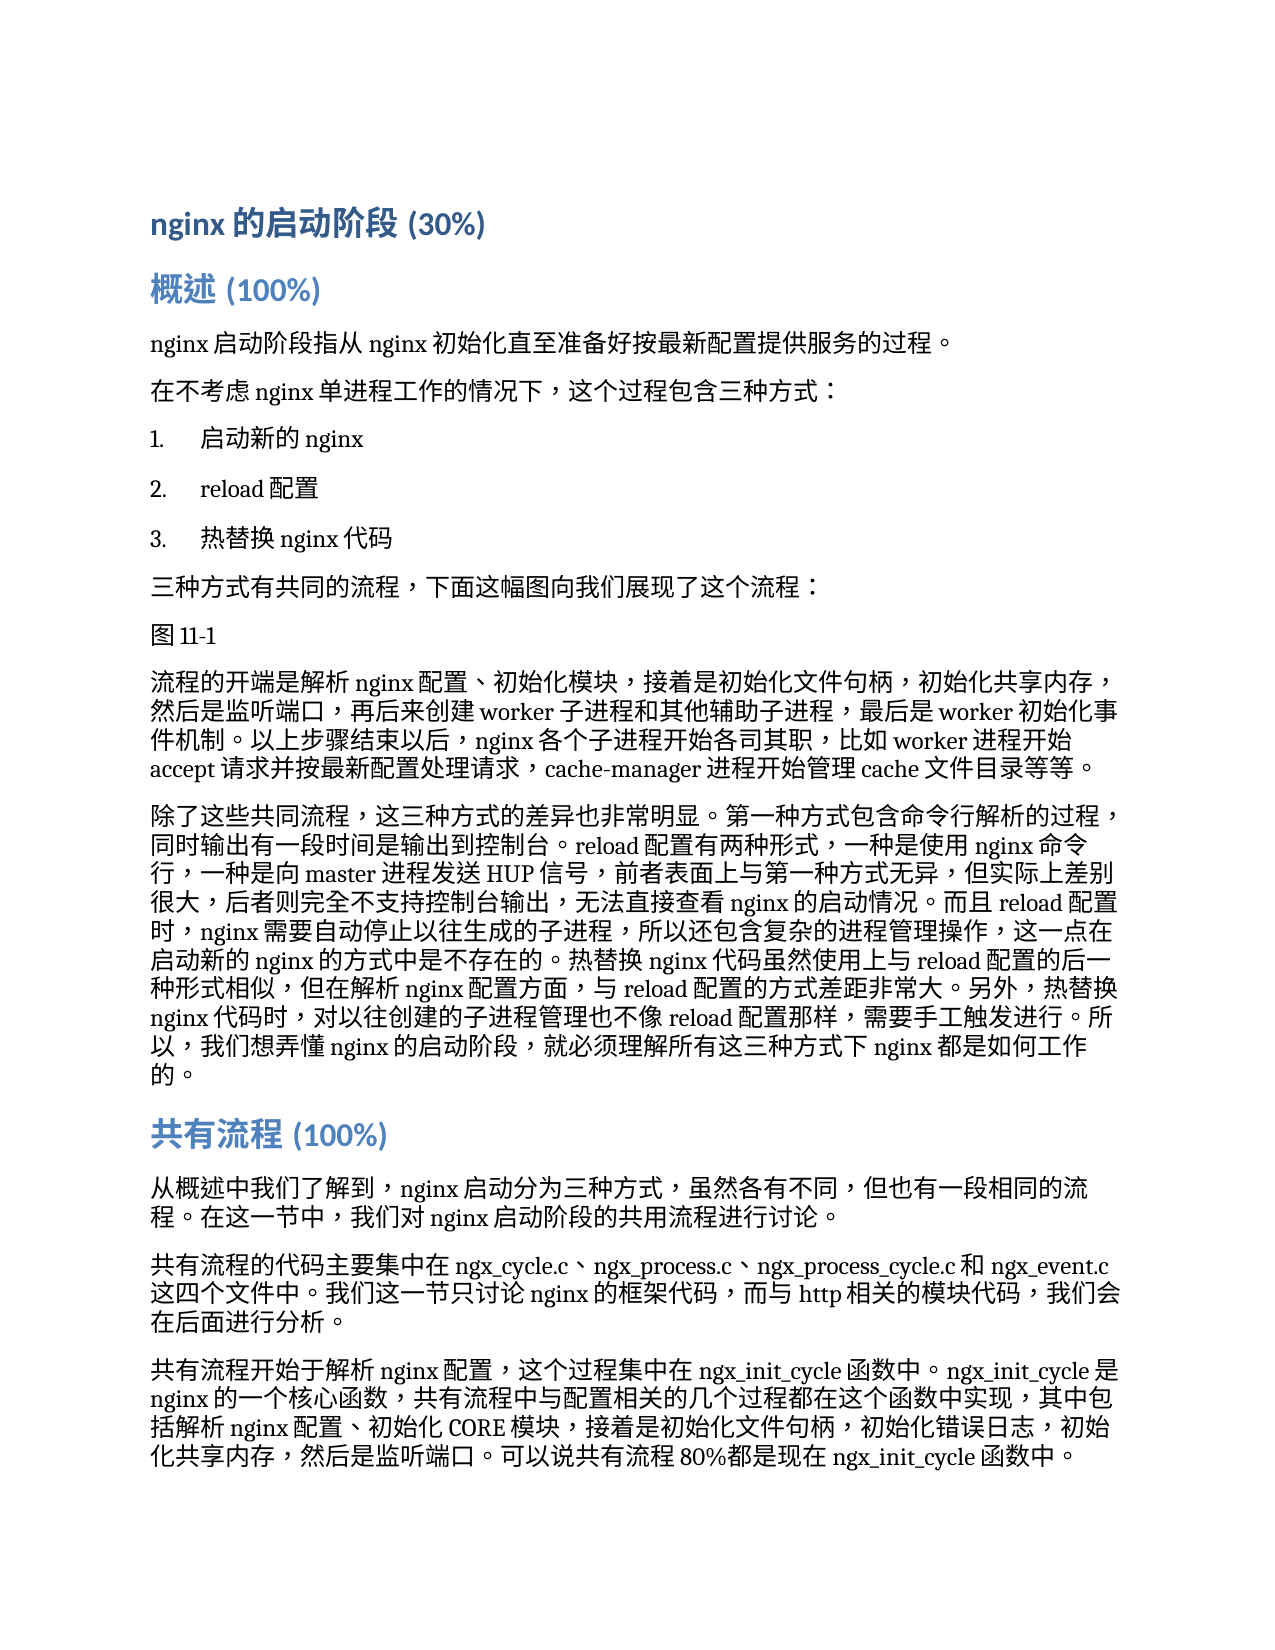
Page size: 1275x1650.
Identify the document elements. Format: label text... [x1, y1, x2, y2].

text 从概述中我们了解到，nginx启动分为三种方式，虽然各有不同，但也有一段相同的流程。在这一节中，我们对nginx启动阶段的共用流程进行讨论。 [150, 1175, 1125, 1233]
text 图11-1 [150, 622, 1125, 650]
text 共有流程的代码主要集中在ngx_cycle.c、ngx_process.c、ngx_process_cycle.c和ngx_event.c这四个文件中。我们这一节只讨论nginx的框架代码，而与http相关的模块代码，我们会在后面进行分析。 [150, 1252, 1125, 1338]
subtitle 概述 (100%) [150, 266, 1125, 312]
text 在不考虑nginx单进程工作的情况下，这个过程包含三种方式： [150, 378, 1125, 407]
subtitle 共有流程 (100%) [150, 1111, 1125, 1157]
text nginx启动阶段指从nginx初始化直至准备好按最新配置提供服务的过程。 [150, 330, 1125, 359]
list reload配置 [150, 475, 1125, 504]
list 启动新的nginx [150, 425, 1125, 454]
text 除了这些共同流程，这三种方式的差异也非常明显。第一种方式包含命令行解析的过程，同时输出有一段时间是输出到控制台。reload配置有两种形式，一种是使用nginx命令行，一种是向master进程发送HUP信号，前者表面上与第一种方式无异，但实际上差别很大，后者则完全不支持控制台输出，无法直接查看nginx的启动情况。而且reload配置时，nginx需要自动停止以往生成的子进程，所以还包含复杂的进程管理操作，这一点在启动新的nginx的方式中是不存在的。热替换nginx代码虽然使用上与reload配置的后一种形式相似，但在解析nginx配置方面，与reload配置的方式差距非常大。另外，热替换nginx代码时，对以往创建的子进程管理也不像reload配置那样，需要手工触发进行。所以，我们想弄懂nginx的启动阶段，就必须理解所有这三种方式下nginx都是如何工作的。 [150, 803, 1125, 1090]
list 热替换nginx代码 [150, 524, 1125, 553]
text 共有流程开始于解析nginx配置，这个过程集中在ngx_init_cycle函数中。ngx_init_cycle是nginx的一个核心函数，共有流程中与配置相关的几个过程都在这个函数中实现，其中包括解析nginx配置、初始化CORE模块，接着是初始化文件句柄，初始化错误日志，初始化共享内存，然后是监听端口。可以说共有流程80%都是现在ngx_init_cycle函数中。 [150, 1357, 1125, 1472]
subtitle nginx的启动阶段 (30%) [150, 200, 1125, 245]
text 三种方式有共同的流程，下面这幅图向我们展现了这个流程： [150, 574, 1125, 603]
text 流程的开端是解析nginx配置、初始化模块，接着是初始化文件句柄，初始化共享内存，然后是监听端口，再后来创建worker子进程和其他辅助子进程，最后是worker初始化事件机制。以上步骤结束以后，nginx各个子进程开始各司其职，比如worker进程开始accept请求并按最新配置处理请求，cache-manager进程开始管理cache文件目录等等。 [150, 669, 1125, 784]
